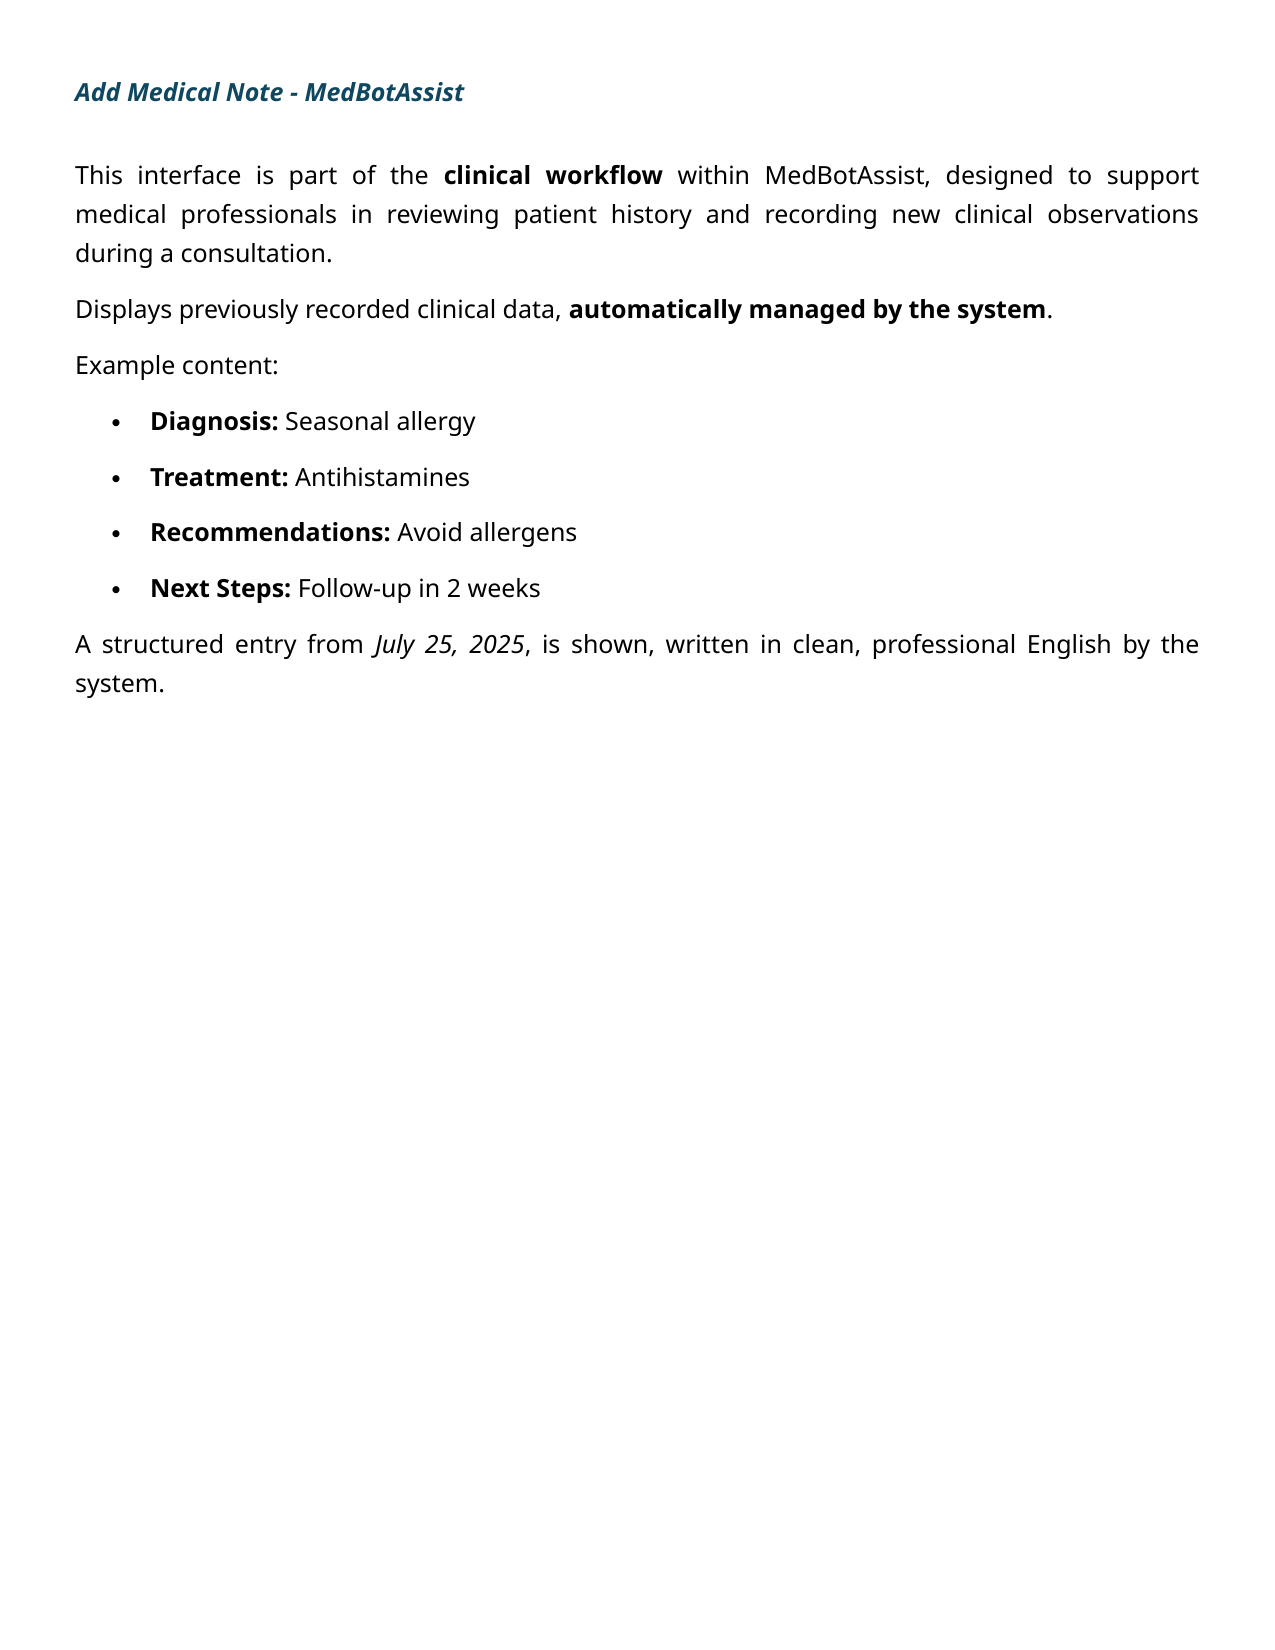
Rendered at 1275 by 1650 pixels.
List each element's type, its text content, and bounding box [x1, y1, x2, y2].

text Example content: [75, 347, 1200, 382]
list Treatment: Antihistamines [112, 459, 1200, 493]
list Next Steps: Follow-up in 2 weeks [112, 571, 1200, 605]
text A structured entry from July 25, 2025, is shown, written in clean, professional English by the system. [75, 627, 1200, 700]
subtitle Add Medical Note - MedBotAssist [75, 75, 1200, 109]
list Diagnosis: Seasonal allergy [112, 403, 1200, 437]
text This interface is part of the clinical workflow within MedBotAssist, designed to support medical professionals in reviewing patient history and recording new clinical observations during a consultation. [75, 118, 1200, 270]
text Displays previously recorded clinical data, automatically managed by the system. [75, 292, 1200, 326]
list Recommendations: Avoid allergens [112, 515, 1200, 549]
